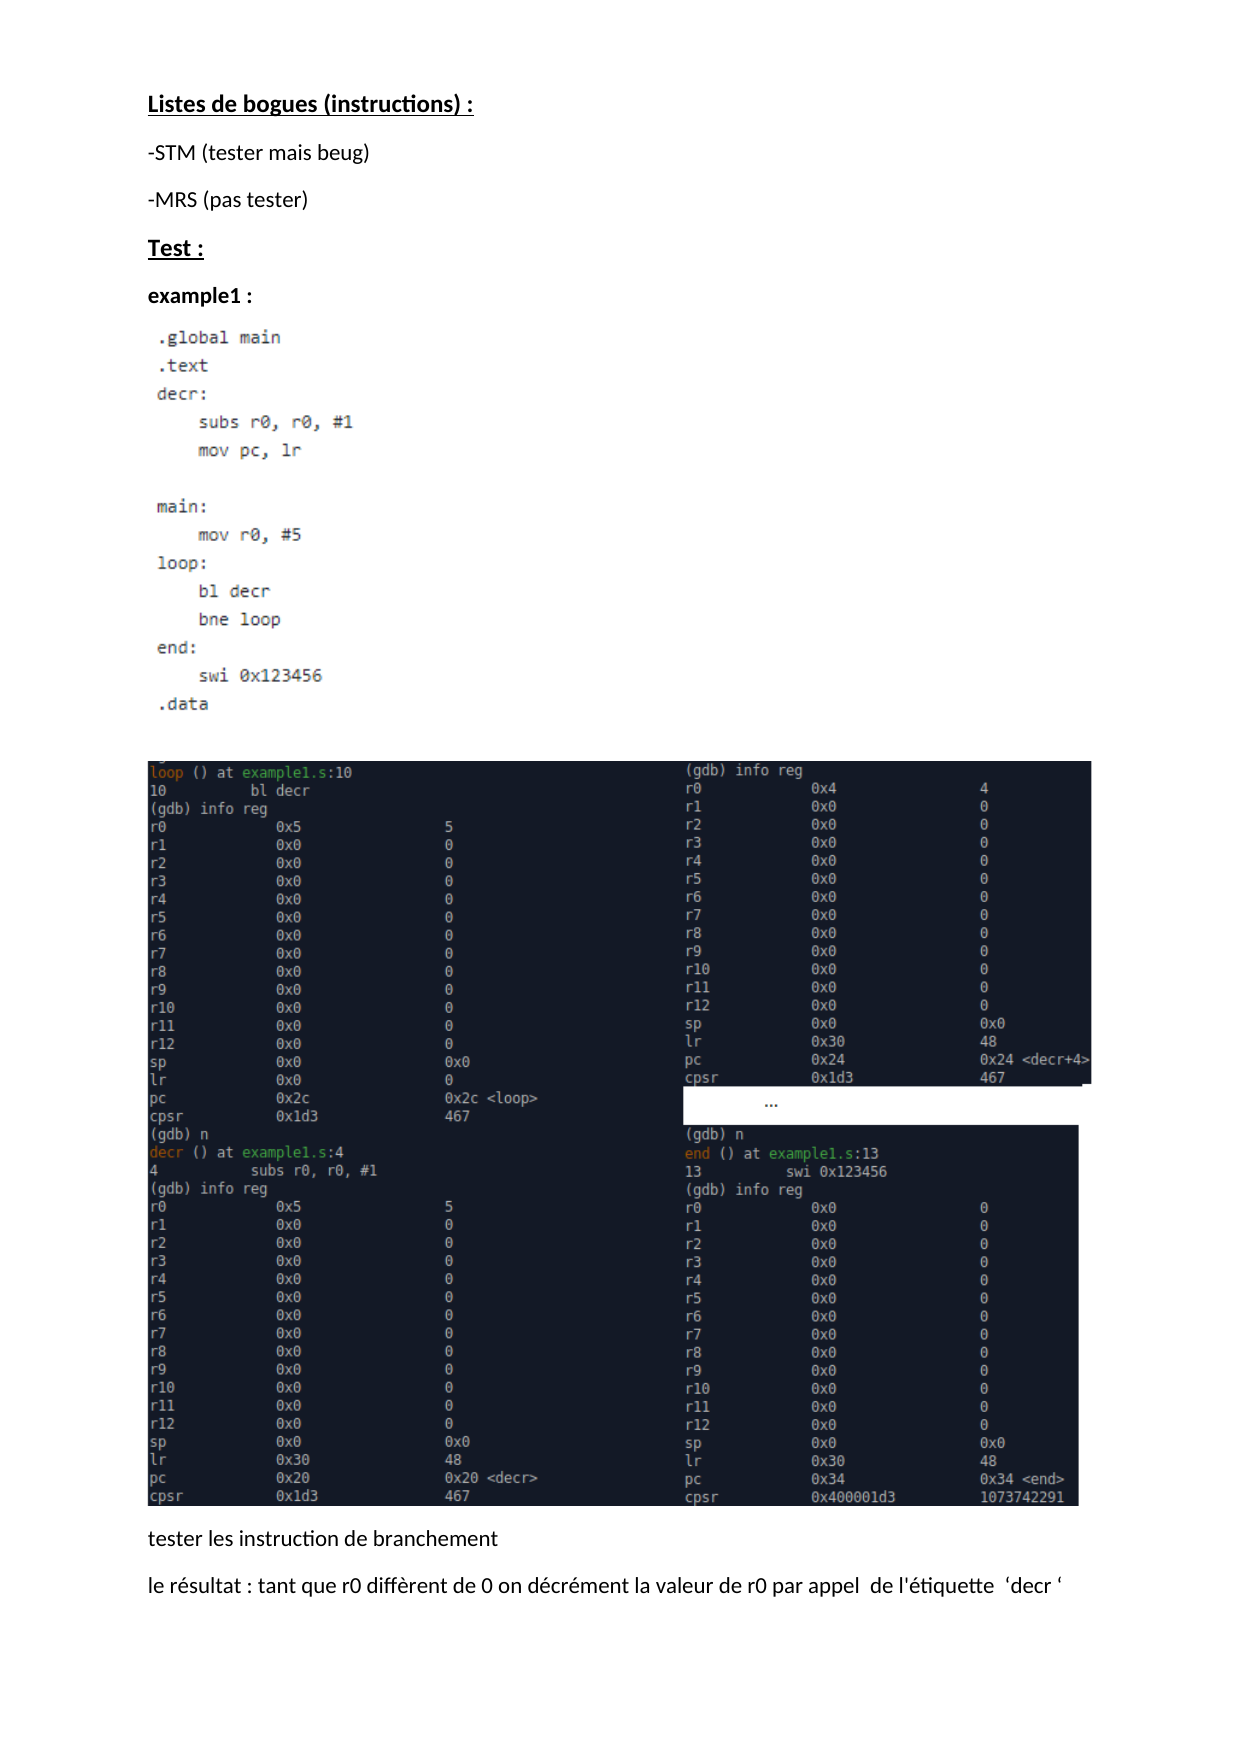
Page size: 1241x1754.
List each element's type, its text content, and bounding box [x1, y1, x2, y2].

text example1 : [148, 282, 1093, 309]
text tester les instruction de branchement [148, 1524, 1093, 1552]
text Test : [148, 232, 1093, 262]
picture [147, 328, 785, 743]
text -MRS (pas tester) [148, 185, 1093, 213]
picture [147, 761, 1092, 1506]
text Listes de bogues (instructions) : [148, 89, 1093, 119]
text le résultat : tant que r0 diffèrent de 0 on décrément la valeur de r0 par appel de l'étiquette ‘decr ‘ [148, 1571, 1093, 1599]
text -STM (tester mais beug) [148, 138, 1093, 166]
